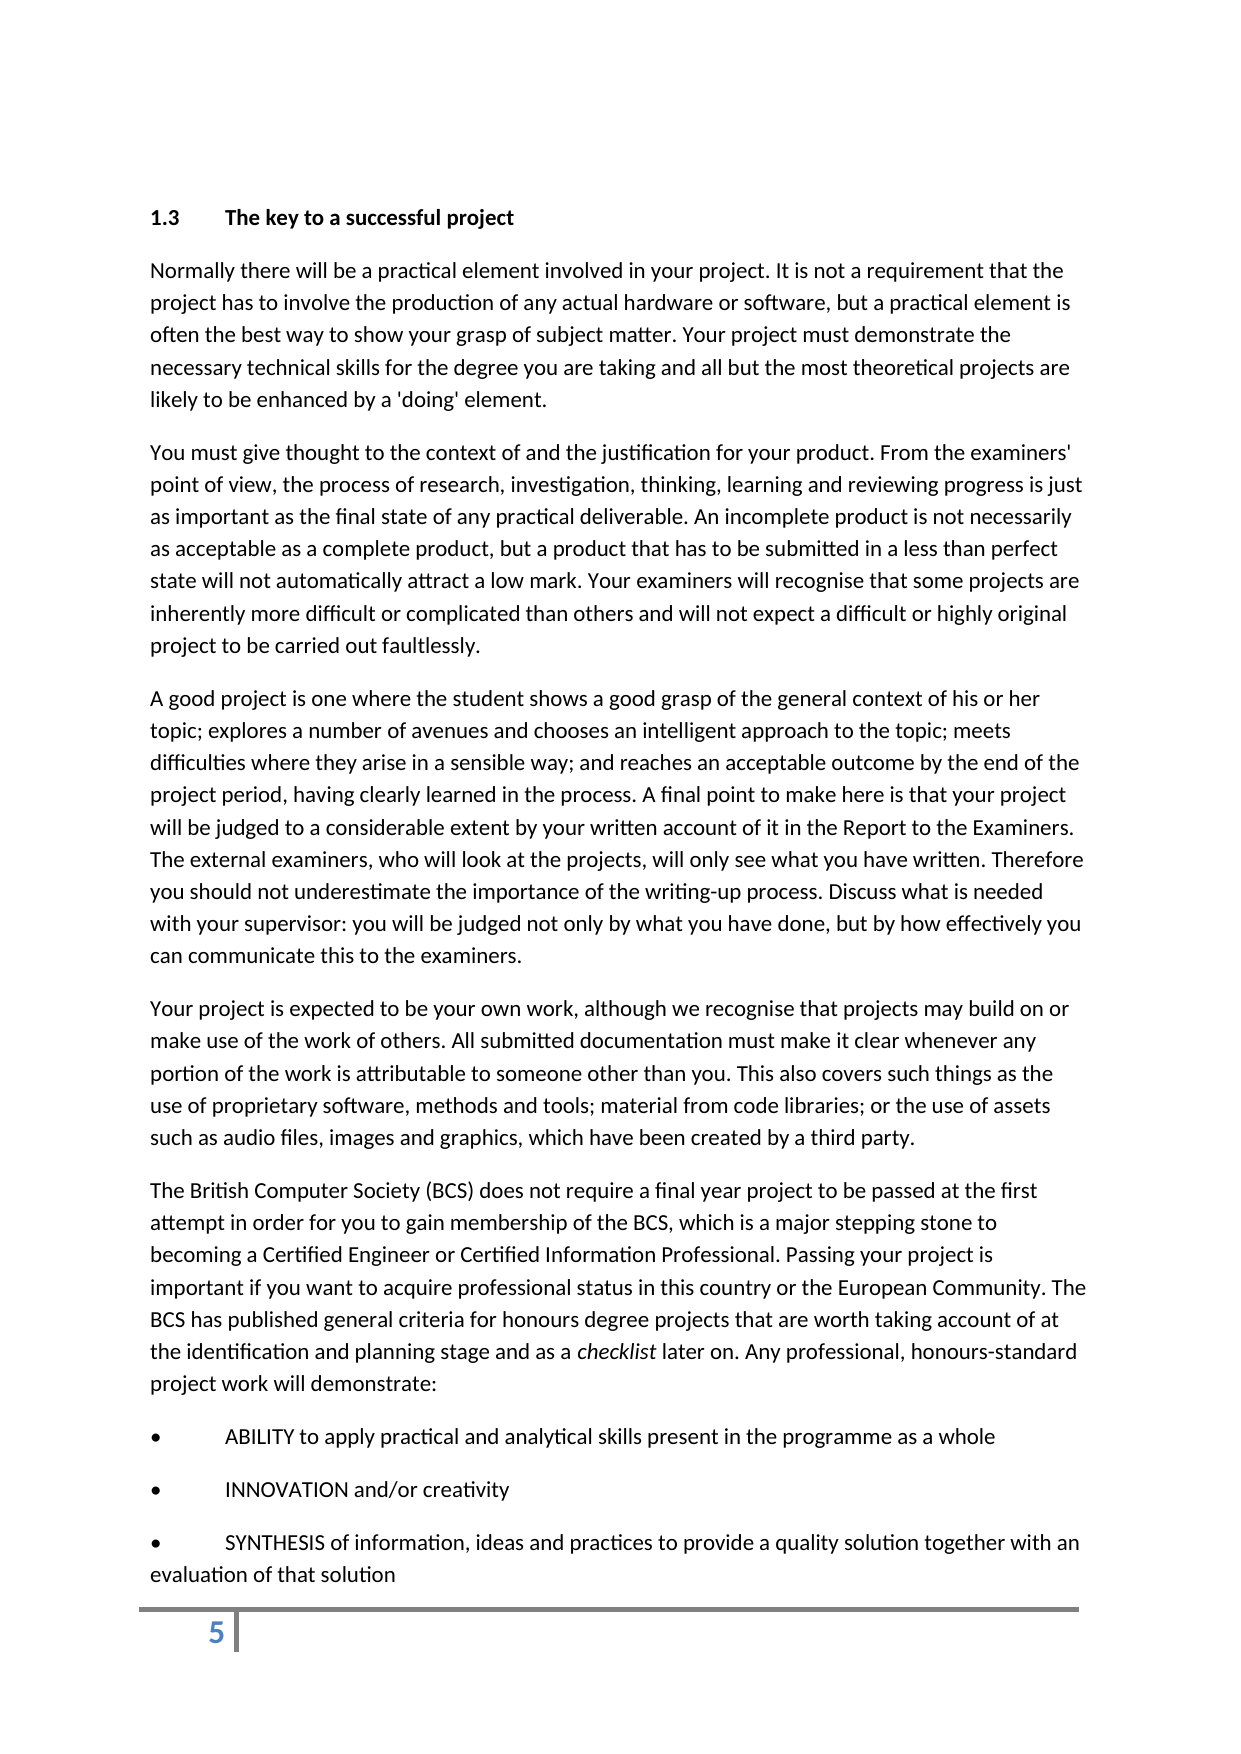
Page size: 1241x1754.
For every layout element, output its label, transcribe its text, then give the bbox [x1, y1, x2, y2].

text A good project is one where the student shows a good grasp of the general context of his or her topic; explores a number of avenues and chooses an intelligent approach to the topic; meets difficulties where they arise in a sensible way; and reaches an acceptable outcome by the end of the project period, having clearly learned in the process. A final point to make here is that your project will be judged to a considerable extent by your written account of it in the Report to the Examiners. The external examiners, who will look at the projects, will only see what you have written. Therefore you should not underestimate the importance of the writing-up process. Discuss what is needed with your supervisor: you will be judged not only by what you have done, but by how effectively you can communicate this to the examiners. [150, 684, 1090, 969]
text You must give thought to the context of and the justification for your product. From the examiners' point of view, the process of research, investigation, thinking, learning and reviewing progress is just as important as the final state of any practical deliverable. An incomplete product is not necessarily as acceptable as a complete product, but a product that has to be submitted in a less than perfect state will not automatically attract a low mark. Your examiners will recognise that some projects are inherently more difficult or complicated than others and will not expect a difficult or highly original project to be carried out faultlessly. [150, 438, 1090, 659]
text • ABILITY to apply practical and analytical skills present in the programme as a whole [150, 1422, 1090, 1450]
text 1.3 The key to a successful project [150, 203, 1090, 231]
text • INNOVATION and/or creativity [150, 1475, 1090, 1503]
text The British Computer Society (BCS) does not require a final year project to be passed at the first attempt in order for you to gain membership of the BCS, which is a major stepping stone to becoming a Certified Engineer or Certified Information Professional. Passing your project is important if you want to acquire professional status in this country or the European Community. The BCS has published general criteria for honours degree projects that are worth taking account of at the identification and planning stage and as a checklist later on. Any professional, honours-standard project work will demonstrate: [150, 1176, 1090, 1397]
text Normally there will be a practical element involved in your project. It is not a requirement that the project has to involve the production of any actual hardware or software, but a practical element is often the best way to show your grasp of subject matter. Your project must demonstrate the necessary technical skills for the degree you are taking and all but the most theoretical projects are likely to be enhanced by a 'doing' element. [150, 256, 1090, 413]
text Your project is expected to be your own work, although we recognise that projects may build on or make use of the work of others. All submitted documentation must make it clear whenever any portion of the work is attributable to someone other than you. This also covers such things as the use of proprietary software, methods and tools; material from code libraries; or the use of assets such as audio files, images and graphics, which have been created by a third party. [150, 994, 1090, 1151]
text • SYNTHESIS of information, ideas and practices to provide a quality solution together with an evaluation of that solution [150, 1528, 1090, 1589]
